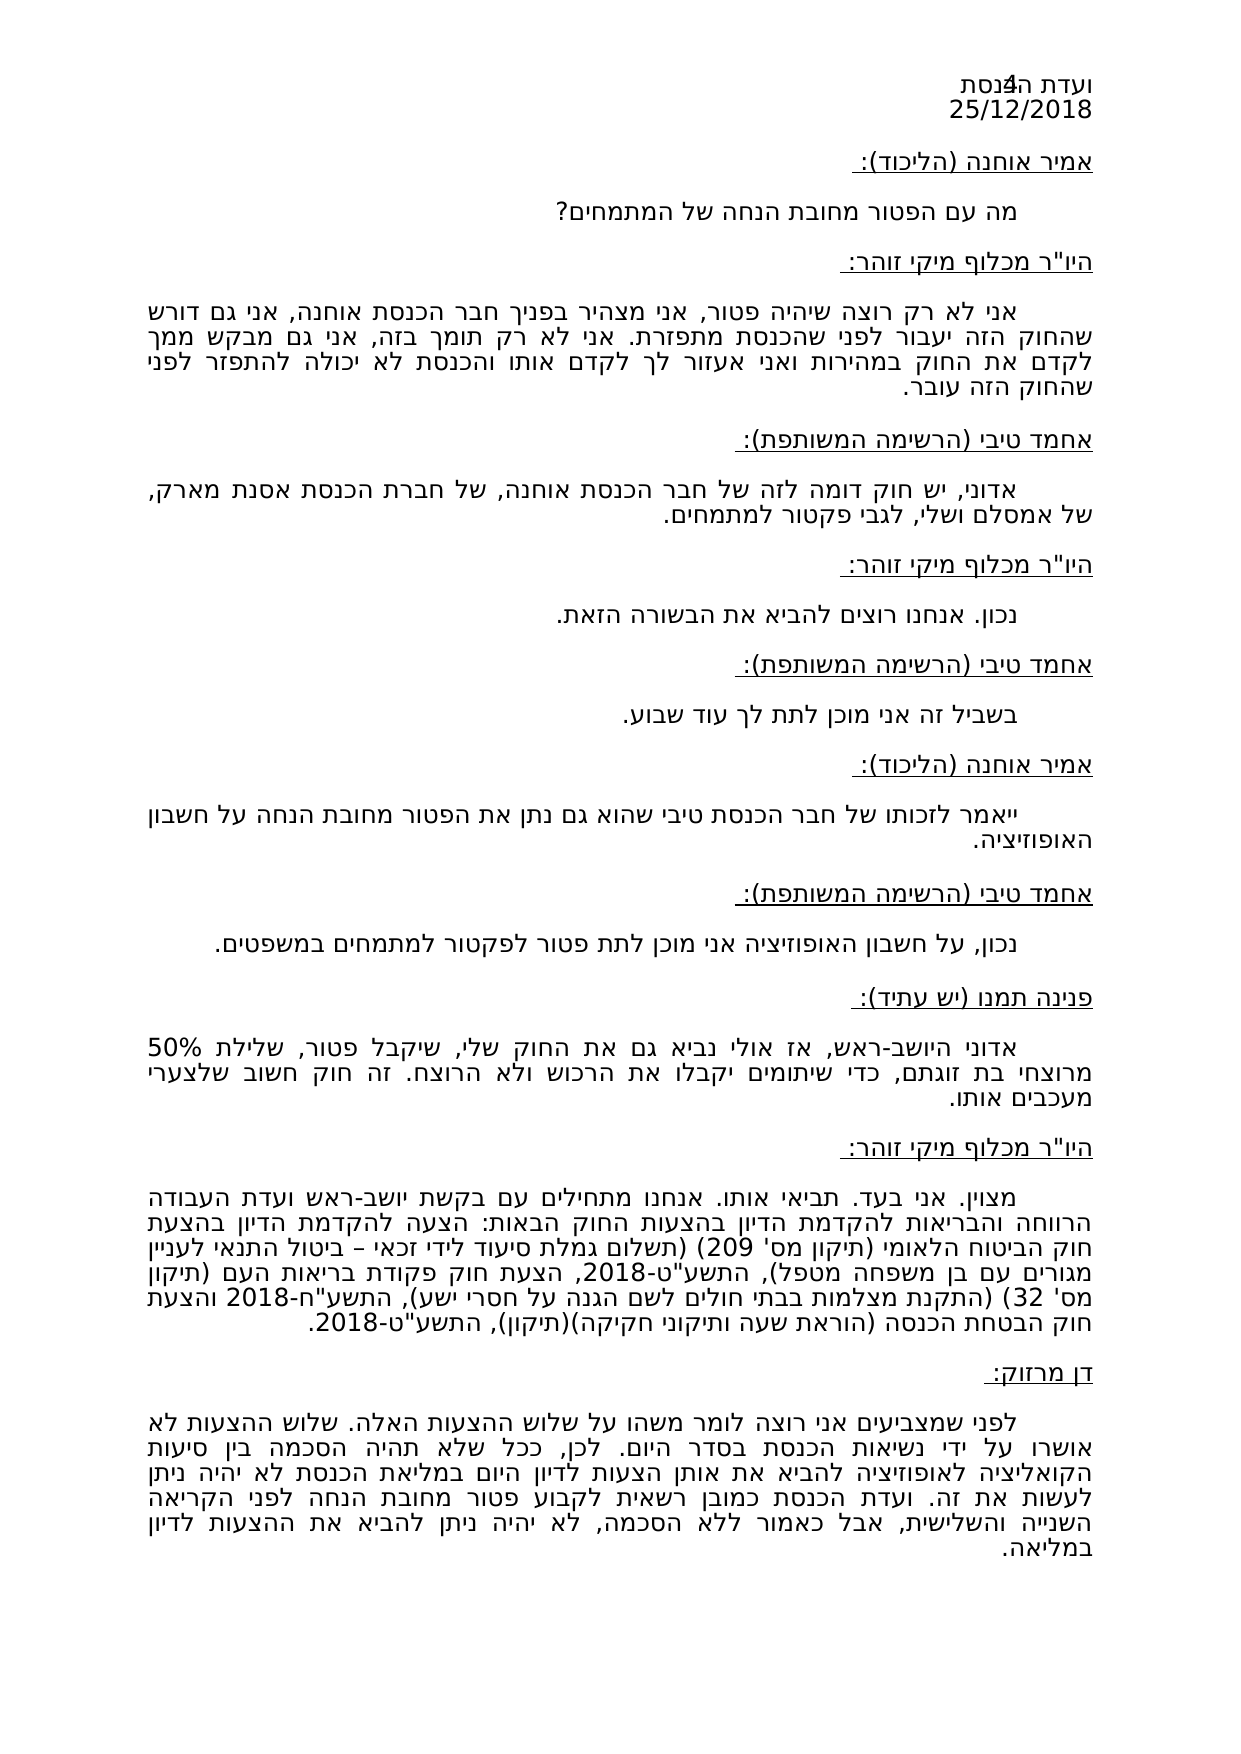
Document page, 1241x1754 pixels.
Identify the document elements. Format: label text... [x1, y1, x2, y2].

text אני לא רק רוצה שיהיה פטור, אני מצהיר בפניך חבר הכנסת אוחנה, אני גם דורש שהחוק הזה יעבור לפני שהכנסת מתפזרת. אני לא רק תומך בזה, אני גם מבקש ממך לקדם את החוק במהירות ואני אעזור לך לקדם אותו והכנסת לא יכולה להתפזר לפני שהחוק הזה עובר. [147, 300, 1093, 400]
text ייאמר לזכותו של חבר הכנסת טיבי שהוא גם נתן את הפטור מחובת הנחה על חשבון האופוזיציה. [147, 804, 1093, 854]
text מצוין. אני בעד. תביאי אותו. אנחנו מתחילים עם בקשת יושב-ראש ועדת העבודה הרווחה והבריאות להקדמת הדיון בהצעות החוק הבאות: הצעה להקדמת הדיון בהצעת חוק הביטוח הלאומי (תיקון מס' 209) (תשלום גמלת סיעוד לידי זכאי – ביטול התנאי לעניין מגורים עם בן משפחה מטפל), התשע"ט-2018, הצעת חוק פקודת בריאות העם (תיקון מס' 32) (התקנת מצלמות בבתי חולים לשם הגנה על חסרי ישע), התשע"ח-2018 והצעת חוק הבטחת הכנסה (הוראת שעה ותיקוני חקיקה)(תיקון), התשע"ט-2018. [147, 1186, 1093, 1336]
text אדוני היושב-ראש, אז אולי נביא גם את החוק שלי, שיקבל פטור, שלילת 50% מרוצחי בת זוגתם, כדי שיתומים יקבלו את הרכוש ולא הרוצח. זה חוק חשוב שלצערי מעכבים אותו. [147, 1036, 1093, 1111]
text בשביל זה אני מוכן לתת לך עוד שבוע. [147, 704, 1093, 729]
text נכון. אנחנו רוצים להביא את הבשורה הזאת. [147, 604, 1093, 629]
text מה עם הפטור מחובת הנחה של המתמחים? [147, 200, 1093, 225]
text אדוני, יש חוק דומה לזה של חבר הכנסת אוחנה, של חברת הכנסת אסנת מארק, של אמסלם ושלי, לגבי פקטור למתמחים. [147, 479, 1093, 529]
text << יור >> היו"ר מכלוף מיקי זוהר: << יור >> [147, 250, 1093, 275]
text << קריאה >> אמיר אוחנה (הליכוד): << קריאה >> [147, 754, 1093, 779]
text << דובר >> אחמד טיבי (הרשימה המשותפת): << דובר >> [147, 429, 1093, 454]
text << יור >> היו"ר מכלוף מיקי זוהר: << יור >> [147, 554, 1093, 579]
text נכון, על חשבון האופוזיציה אני מוכן לתת פטור לפקטור למתמחים במשפטים. [147, 932, 1093, 957]
text << קריאה >> אמיר אוחנה (הליכוד): << קריאה >> [147, 150, 1093, 175]
text לפני שמצביעים אני רוצה לומר משהו על שלוש ההצעות האלה. שלוש ההצעות לא אושרו על ידי נשיאות הכנסת בסדר היום. לכן, ככל שלא תהיה הסכמה בין סיעות הקואליציה לאופוזיציה להביא את אותן הצעות לדיון היום במליאת הכנסת לא יהיה ניתן לעשות את זה. ועדת הכנסת כמובן רשאית לקבוע פטור מחובת הנחה לפני הקריאה השנייה והשלישית, אבל כאמור ללא הסכמה, לא יהיה ניתן להביא את ההצעות לדיון במליאה. [147, 1411, 1093, 1561]
text << דובר >> אחמד טיבי (הרשימה המשותפת): << דובר >> [147, 882, 1093, 907]
text << קריאה >> אחמד טיבי (הרשימה המשותפת): << קריאה >> [147, 654, 1093, 679]
text << דובר >> פנינה תמנו (יש עתיד): << דובר >> [147, 986, 1093, 1011]
text << דובר >> דן מרזוק: << דובר >> [147, 1361, 1093, 1386]
text << יור >> היו"ר מכלוף מיקי זוהר: << יור >> [147, 1136, 1093, 1161]
